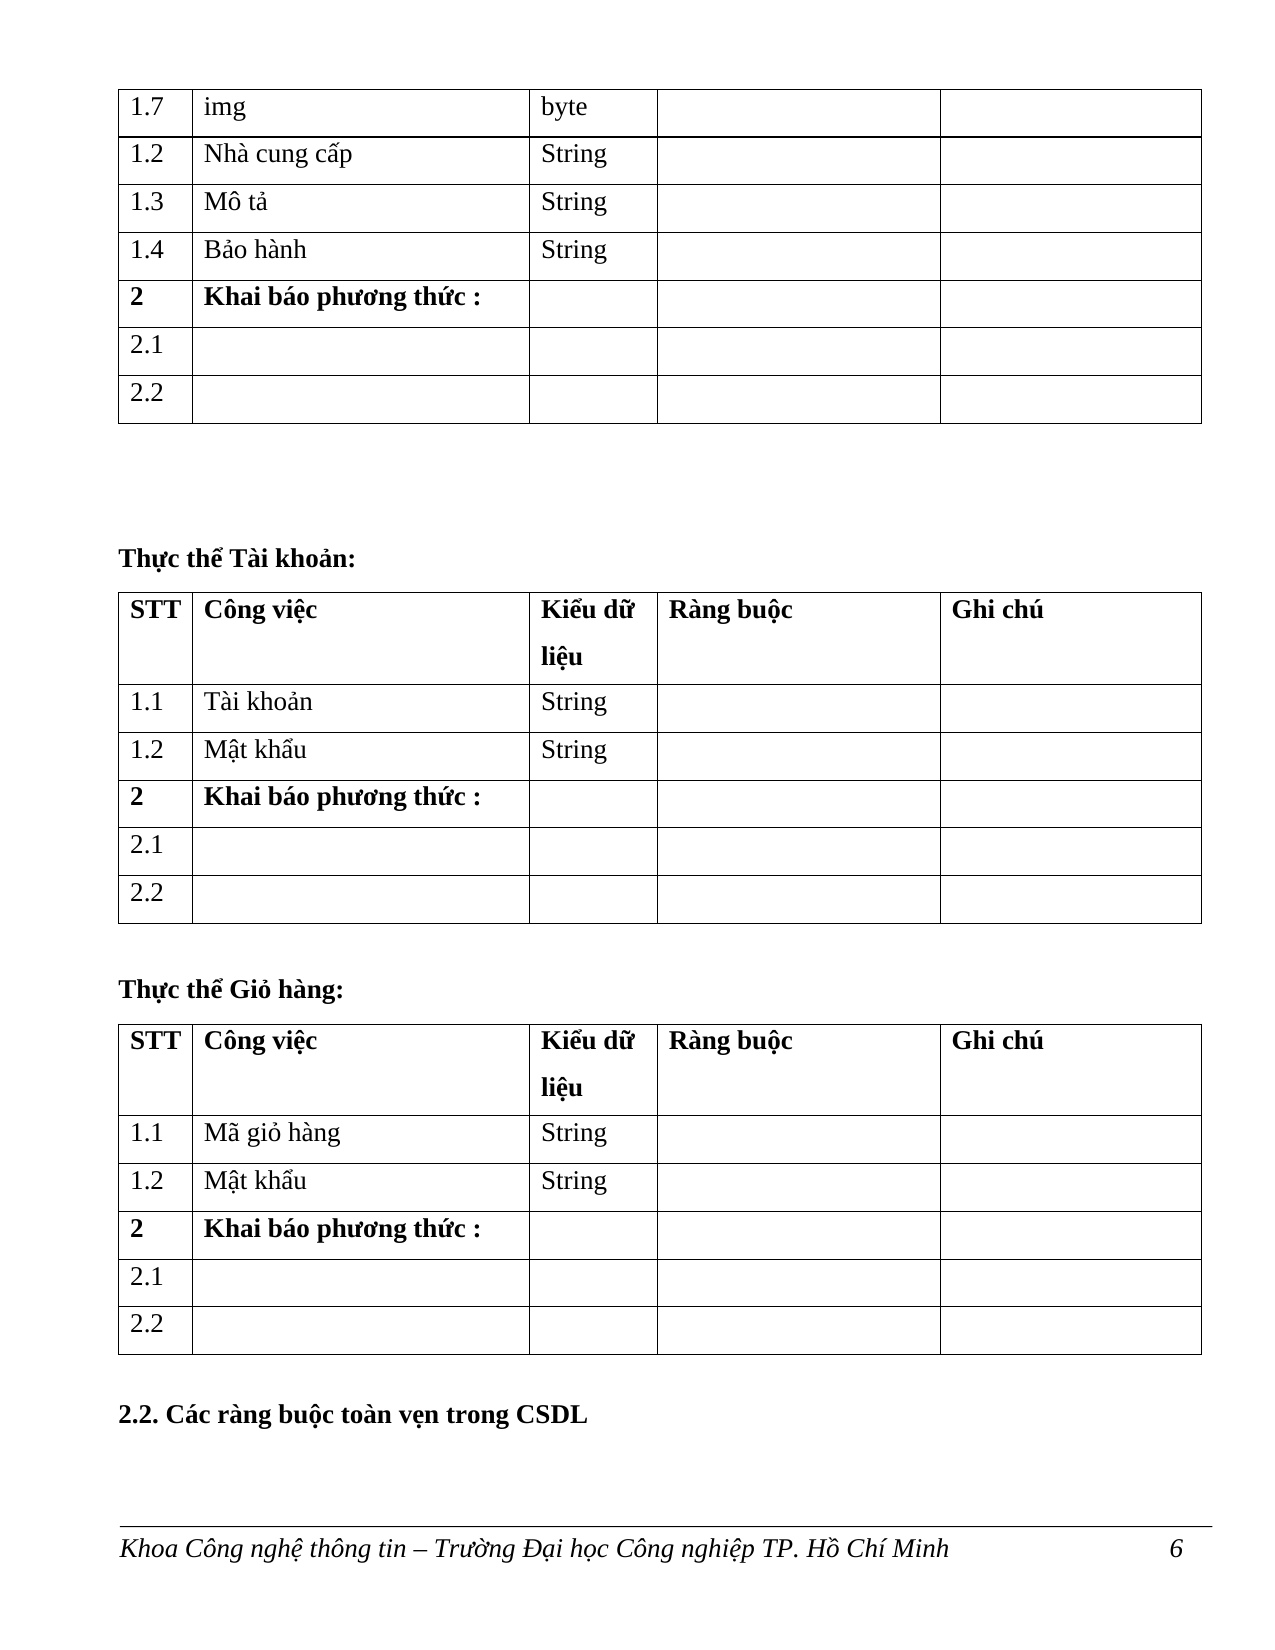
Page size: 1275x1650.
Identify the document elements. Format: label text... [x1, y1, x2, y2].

table_cell Khai báo phương thức : [193, 281, 529, 327]
table_cell [658, 1164, 940, 1211]
table_header Kiểu dữ liệu [530, 1025, 657, 1115]
table_cell 1.2 [119, 733, 192, 779]
text Thực thể Tài khoản: [118, 542, 1186, 573]
table_cell String [530, 1116, 657, 1163]
table_cell [941, 185, 1201, 232]
table_cell [530, 281, 657, 327]
table_cell [941, 733, 1201, 779]
table_cell byte [530, 90, 657, 136]
table_cell [658, 1260, 940, 1306]
table_cell [530, 1212, 657, 1258]
table_cell Mô tả [193, 185, 529, 232]
table_cell [658, 1307, 940, 1354]
table_cell [941, 1260, 1201, 1306]
table_cell [193, 876, 529, 923]
table_cell [193, 1307, 529, 1354]
table_header Ràng buộc [658, 593, 940, 684]
table_cell Mã giỏ hàng [193, 1116, 529, 1163]
table_cell 2.2 [119, 376, 192, 423]
table_cell [658, 328, 940, 375]
table_cell [658, 185, 940, 232]
table_cell 2 [119, 1212, 192, 1258]
table_cell 2 [119, 281, 192, 327]
table_cell [530, 1307, 657, 1354]
table_cell 2.1 [119, 828, 192, 875]
table_cell Tài khoản [193, 685, 529, 732]
table_cell [658, 233, 940, 279]
table_cell [530, 876, 657, 923]
table_header Ràng buộc [658, 1025, 940, 1115]
table_cell [658, 1116, 940, 1163]
table_cell img [193, 90, 529, 136]
table_cell [658, 1212, 940, 1258]
table_cell Khai báo phương thức : [193, 781, 529, 827]
table_cell [193, 376, 529, 423]
table_cell [941, 233, 1201, 279]
table_cell String [530, 138, 657, 184]
table_cell String [530, 1164, 657, 1211]
table_cell [941, 328, 1201, 375]
table_cell [658, 781, 940, 827]
table_cell 1.1 [119, 1116, 192, 1163]
table_cell 1.1 [119, 685, 192, 732]
text 2.2. Các ràng buộc toàn vẹn trong CSDL [118, 1399, 1186, 1430]
table_cell Nhà cung cấp [193, 138, 529, 184]
table_header Kiểu dữ liệu [530, 593, 657, 684]
table_cell [941, 1164, 1201, 1211]
table_cell 2.2 [119, 876, 192, 923]
table_cell [193, 328, 529, 375]
table_header Ghi chú [941, 1025, 1201, 1115]
table_cell 1.7 [119, 90, 192, 136]
table_cell 1.3 [119, 185, 192, 232]
table_cell [941, 1212, 1201, 1258]
table_cell [658, 376, 940, 423]
table_cell String [530, 185, 657, 232]
table_cell Khai báo phương thức : [193, 1212, 529, 1258]
table_cell [193, 828, 529, 875]
table_header STT [119, 593, 192, 684]
table_header Công việc [193, 593, 529, 684]
table_cell 2 [119, 781, 192, 827]
table_header Công việc [193, 1025, 529, 1115]
table_cell Mật khẩu [193, 1164, 529, 1211]
table_cell 1.4 [119, 233, 192, 279]
table_cell [941, 876, 1201, 923]
table_header Ghi chú [941, 593, 1201, 684]
table_cell [658, 138, 940, 184]
table_cell 1.2 [119, 138, 192, 184]
table_cell [530, 781, 657, 827]
table_cell Bảo hành [193, 233, 529, 279]
table_cell [941, 828, 1201, 875]
table_cell [658, 281, 940, 327]
table_cell [658, 828, 940, 875]
table_cell [941, 376, 1201, 423]
table_cell [658, 876, 940, 923]
table_cell [941, 138, 1201, 184]
table_cell [530, 328, 657, 375]
text Thực thể Giỏ hàng: [118, 973, 1186, 1005]
table_cell String [530, 233, 657, 279]
table_cell [941, 1307, 1201, 1354]
table_cell [941, 781, 1201, 827]
table_header STT [119, 1025, 192, 1115]
table_cell String [530, 733, 657, 779]
table_cell [658, 90, 940, 136]
table_cell [941, 1116, 1201, 1163]
table_cell [530, 376, 657, 423]
table_cell [941, 90, 1201, 136]
table_cell [530, 828, 657, 875]
table_cell [193, 1260, 529, 1306]
table_cell 1.2 [119, 1164, 192, 1211]
table_cell 2.1 [119, 328, 192, 375]
table_cell [941, 281, 1201, 327]
table_cell [530, 1260, 657, 1306]
table_cell [658, 733, 940, 779]
table_cell [658, 685, 940, 732]
table_cell String [530, 685, 657, 732]
table_cell [941, 685, 1201, 732]
table_cell 2.1 [119, 1260, 192, 1306]
table_cell 2.2 [119, 1307, 192, 1354]
table_cell Mật khẩu [193, 733, 529, 779]
